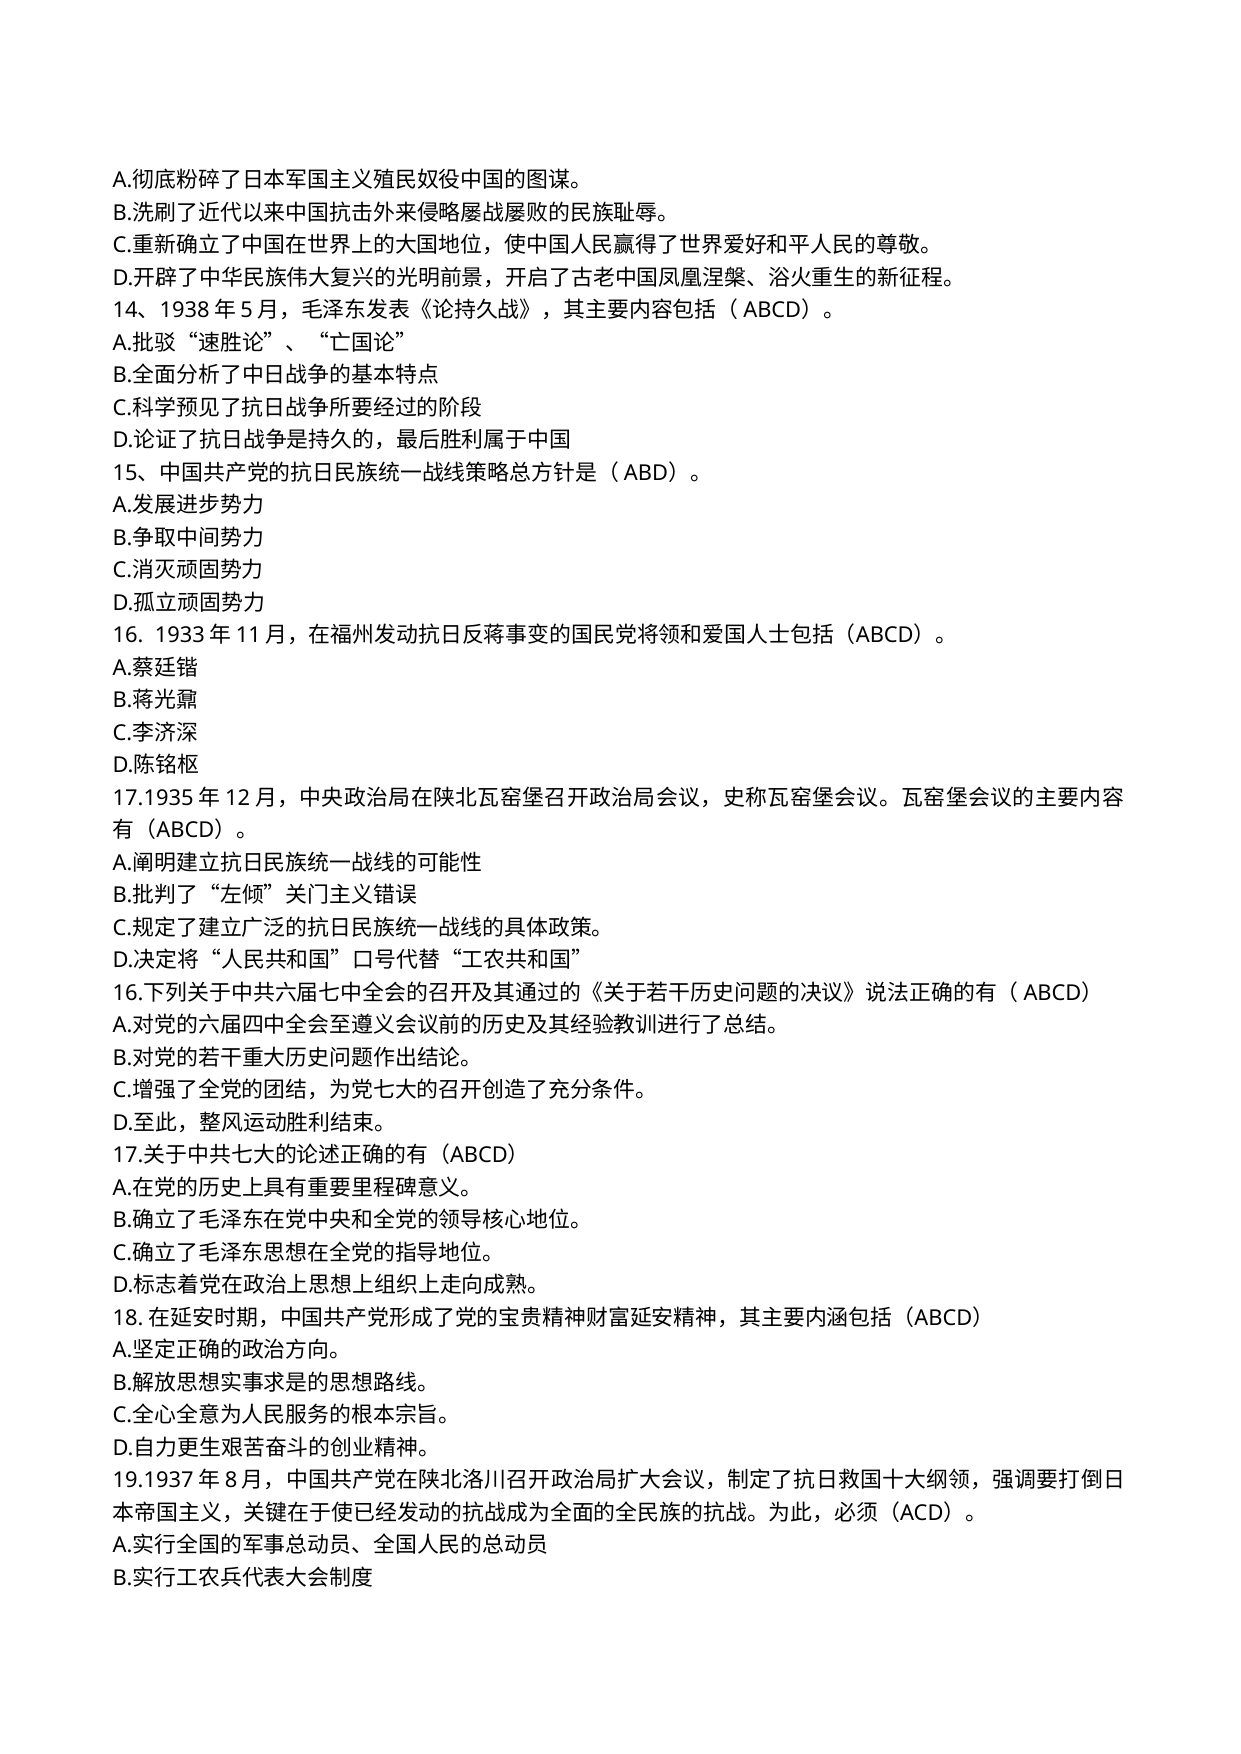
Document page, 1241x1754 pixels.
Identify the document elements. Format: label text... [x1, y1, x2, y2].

text C.确立了毛泽东思想在全党的指导地位。 [112, 1234, 1128, 1267]
text B.蒋光鼐 [112, 682, 1128, 714]
text C.全心全意为人民服务的根本宗旨。 [112, 1397, 1128, 1429]
text D.至此，整风运动胜利结束。 [112, 1104, 1128, 1137]
text C.规定了建立广泛的抗日民族统一战线的具体政策。 [112, 909, 1128, 942]
text 17.1935年12月，中央政治局在陕北瓦窑堡召开政治局会议，史称瓦窑堡会议。瓦窑堡会议的主要内容有（ABCD）。 [112, 779, 1128, 844]
text D.开辟了中华民族伟大复兴的光明前景，开启了古老中国凤凰涅槃、浴火重生的新征程。 [112, 259, 1128, 292]
text A.对党的六届四中全会至遵义会议前的历史及其经验教训进行了总结。 [112, 1007, 1128, 1039]
text A.实行全国的军事总动员、全国人民的总动员 [112, 1527, 1128, 1559]
text B.实行工农兵代表大会制度 [112, 1559, 1128, 1592]
text A.彻底粉碎了日本军国主义殖民奴役中国的图谋。 [112, 162, 1128, 194]
text B.洗刷了近代以来中国抗击外来侵略屡战屡败的民族耻辱。 [112, 194, 1128, 227]
text B.全面分析了中日战争的基本特点 [112, 357, 1128, 389]
text A.发展进步势力 [112, 487, 1128, 519]
text 17.关于中共七大的论述正确的有（ABCD） [112, 1137, 1128, 1169]
text B.确立了毛泽东在党中央和全党的领导核心地位。 [112, 1202, 1128, 1234]
text D.孤立顽固势力 [112, 584, 1128, 617]
text A.蔡廷锴 [112, 649, 1128, 682]
text D.标志着党在政治上思想上组织上走向成熟。 [112, 1267, 1128, 1299]
text B.争取中间势力 [112, 519, 1128, 552]
text 19.1937年8月，中国共产党在陕北洛川召开政治局扩大会议，制定了抗日救国十大纲领，强调要打倒日本帝国主义，关键在于使已经发动的抗战成为全面的全民族的抗战。为此，必须（ACD）。 [112, 1462, 1128, 1527]
text 15、中国共产党的抗日民族统一战线策略总方针是（ ABD）。 [112, 454, 1128, 487]
text 16.下列关于中共六届七中全会的召开及其通过的《关于若干历史问题的决议》说法正确的有（ ABCD） [112, 974, 1128, 1007]
text C.增强了全党的团结，为党七大的召开创造了充分条件。 [112, 1072, 1128, 1104]
text B.解放思想实事求是的思想路线。 [112, 1364, 1128, 1397]
text 18. 在延安时期，中国共产党形成了党的宝贵精神财富延安精神，其主要内涵包括（ABCD） [112, 1299, 1128, 1332]
text A.批驳“速胜论”、“亡国论” [112, 324, 1128, 357]
text 14、1938年5月，毛泽东发表《论持久战》，其主要内容包括（ ABCD）。 [112, 292, 1128, 324]
text D.论证了抗日战争是持久的，最后胜利属于中国 [112, 422, 1128, 454]
text A.坚定正确的政治方向。 [112, 1332, 1128, 1364]
text 16. 1933年11月，在福州发动抗日反蒋事变的国民党将领和爱国人士包括（ABCD）。 [112, 617, 1128, 649]
text C.消灭顽固势力 [112, 552, 1128, 584]
text C.重新确立了中国在世界上的大国地位，使中国人民赢得了世界爱好和平人民的尊敬。 [112, 227, 1128, 259]
text A.阐明建立抗日民族统一战线的可能性 [112, 844, 1128, 877]
text D.自力更生艰苦奋斗的创业精神。 [112, 1429, 1128, 1462]
text D.陈铭枢 [112, 747, 1128, 779]
text B.对党的若干重大历史问题作出结论。 [112, 1039, 1128, 1072]
text D.决定将“人民共和国”口号代替“工农共和国” [112, 942, 1128, 974]
text C.科学预见了抗日战争所要经过的阶段 [112, 389, 1128, 422]
text A.在党的历史上具有重要里程碑意义。 [112, 1169, 1128, 1202]
text C.李济深 [112, 714, 1128, 747]
text B.批判了“左倾”关门主义错误 [112, 877, 1128, 909]
